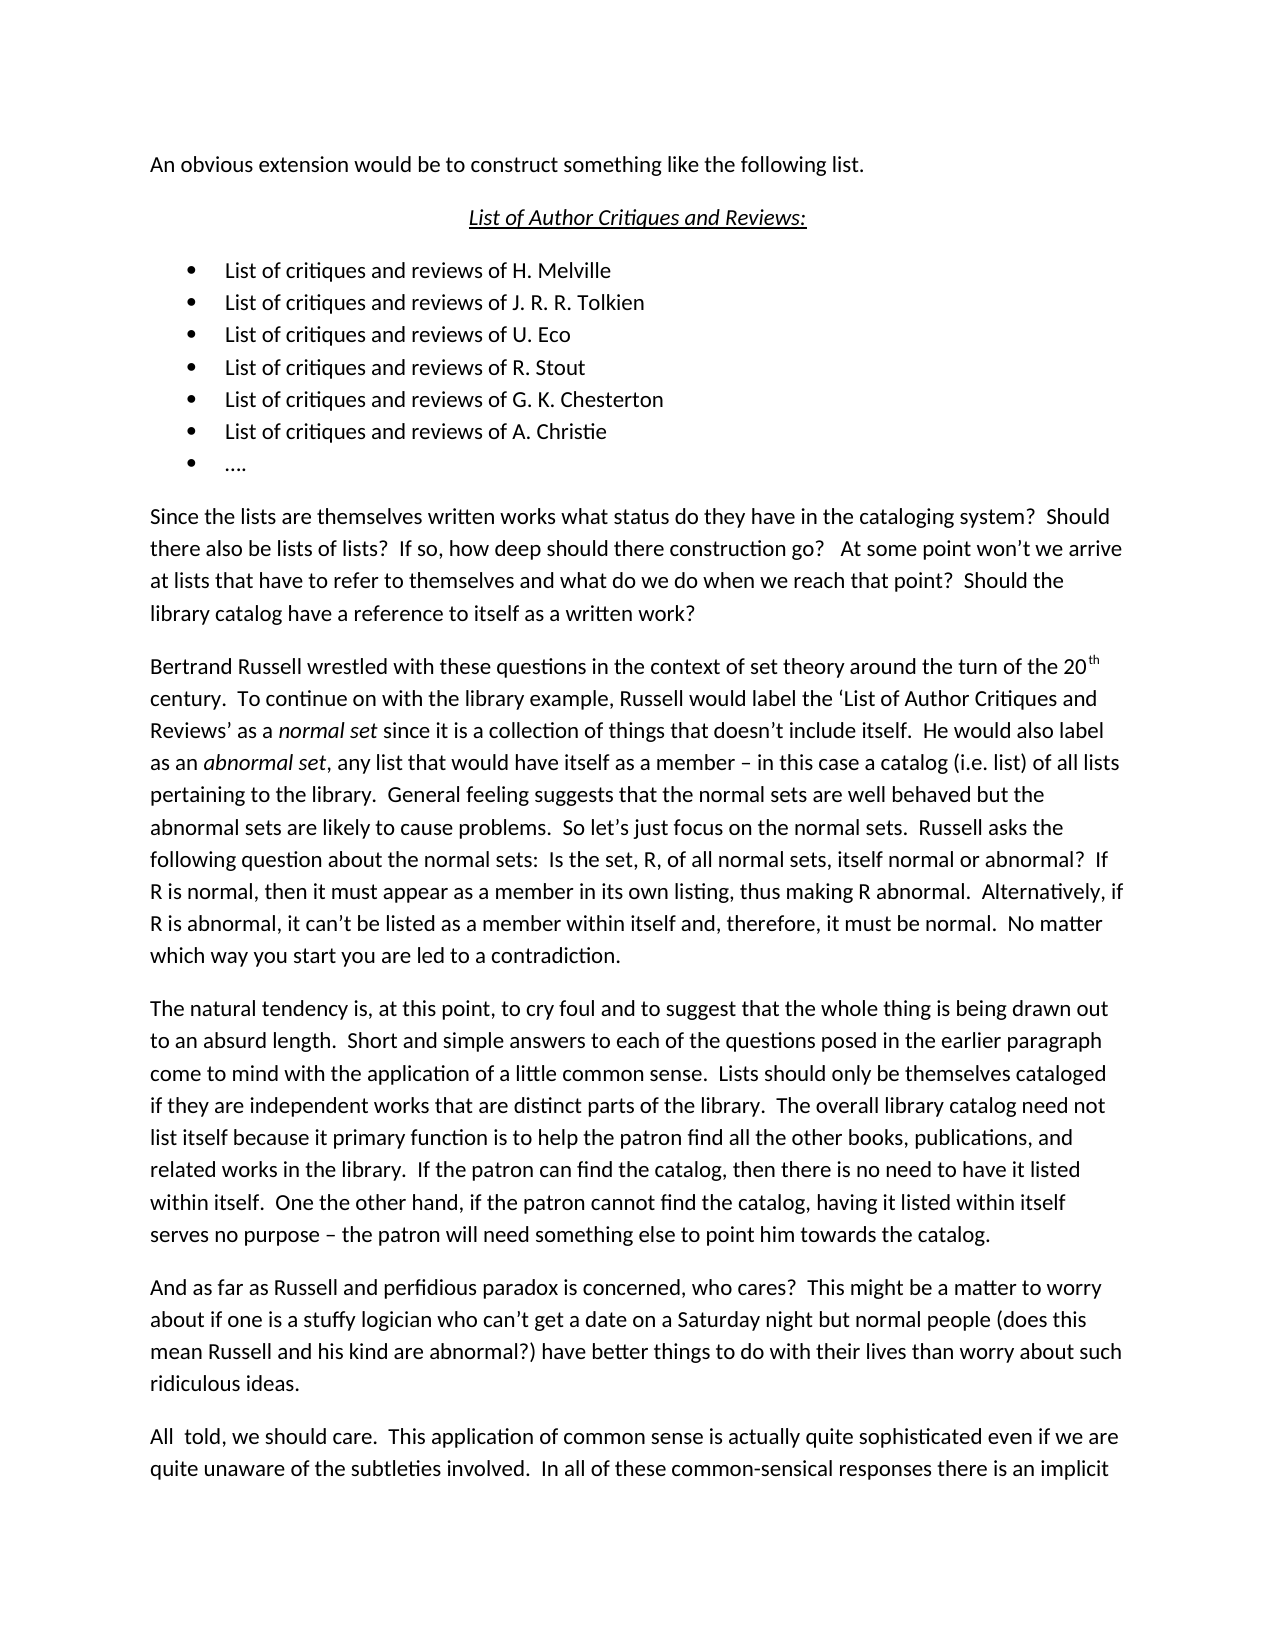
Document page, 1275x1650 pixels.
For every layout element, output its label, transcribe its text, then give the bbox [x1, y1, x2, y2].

list List of critiques and reviews of H. Melville [187, 256, 1125, 284]
list …. [187, 449, 1125, 477]
text Since the lists are themselves written works what status do they have in the cataloging system? Should there also be lists of lists? If so, how deep should there construction go? At some point won’t we arrive at lists that have to refer to themselves and what do we do when we reach that point? Should the library catalog have a reference to itself as a written work? [150, 502, 1125, 627]
list List of critiques and reviews of A. Christie [187, 417, 1125, 445]
text Bertrand Russell wrestled with these questions in the context of set theory around the turn of the 20th century. To continue on with the library example, Russell would label the ‘List of Author Critiques and Reviews’ as a normal set since it is a collection of things that doesn’t include itself. He would also label as an abnormal set, any list that would have itself as a member – in this case a catalog (i.e. list) of all lists pertaining to the library. General feeling suggests that the normal sets are well behaved but the abnormal sets are likely to cause problems. So let’s just focus on the normal sets. Russell asks the following question about the normal sets: Is the set, R, of all normal sets, itself normal or abnormal? If R is normal, then it must appear as a member in its own listing, thus making R abnormal. Alternatively, if R is abnormal, it can’t be listed as a member within itself and, therefore, it must be normal. No matter which way you start you are led to a contradiction. [150, 652, 1125, 969]
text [150, 1422, 1125, 1483]
text List of Author Critiques and Reviews: [150, 203, 1125, 231]
list List of critiques and reviews of R. Stout [187, 353, 1125, 381]
text The natural tendency is, at this point, to cry foul and to suggest that the whole thing is being drawn out to an absurd length. Short and simple answers to each of the questions posed in the earlier paragraph come to mind with the application of a little common sense. Lists should only be themselves cataloged if they are independent works that are distinct parts of the library. The overall library catalog need not list itself because it primary function is to help the patron find all the other books, publications, and related works in the library. If the patron can find the catalog, then there is no need to have it listed within itself. One the other hand, if the patron cannot find the catalog, having it listed within itself serves no purpose – the patron will need something else to point him towards the catalog. [150, 994, 1125, 1248]
text An obvious extension would be to construct something like the following list. [150, 150, 1125, 178]
list List of critiques and reviews of U. Eco [187, 320, 1125, 348]
list List of critiques and reviews of J. R. R. Tolkien [187, 288, 1125, 316]
text And as far as Russell and perfidious paradox is concerned, who cares? This might be a matter to worry about if one is a stuffy logician who can’t get a date on a Saturday night but normal people (does this mean Russell and his kind are abnormal?) have better things to do with their lives than worry about such ridiculous ideas. [150, 1273, 1125, 1397]
list List of critiques and reviews of G. K. Chesterton [187, 385, 1125, 413]
